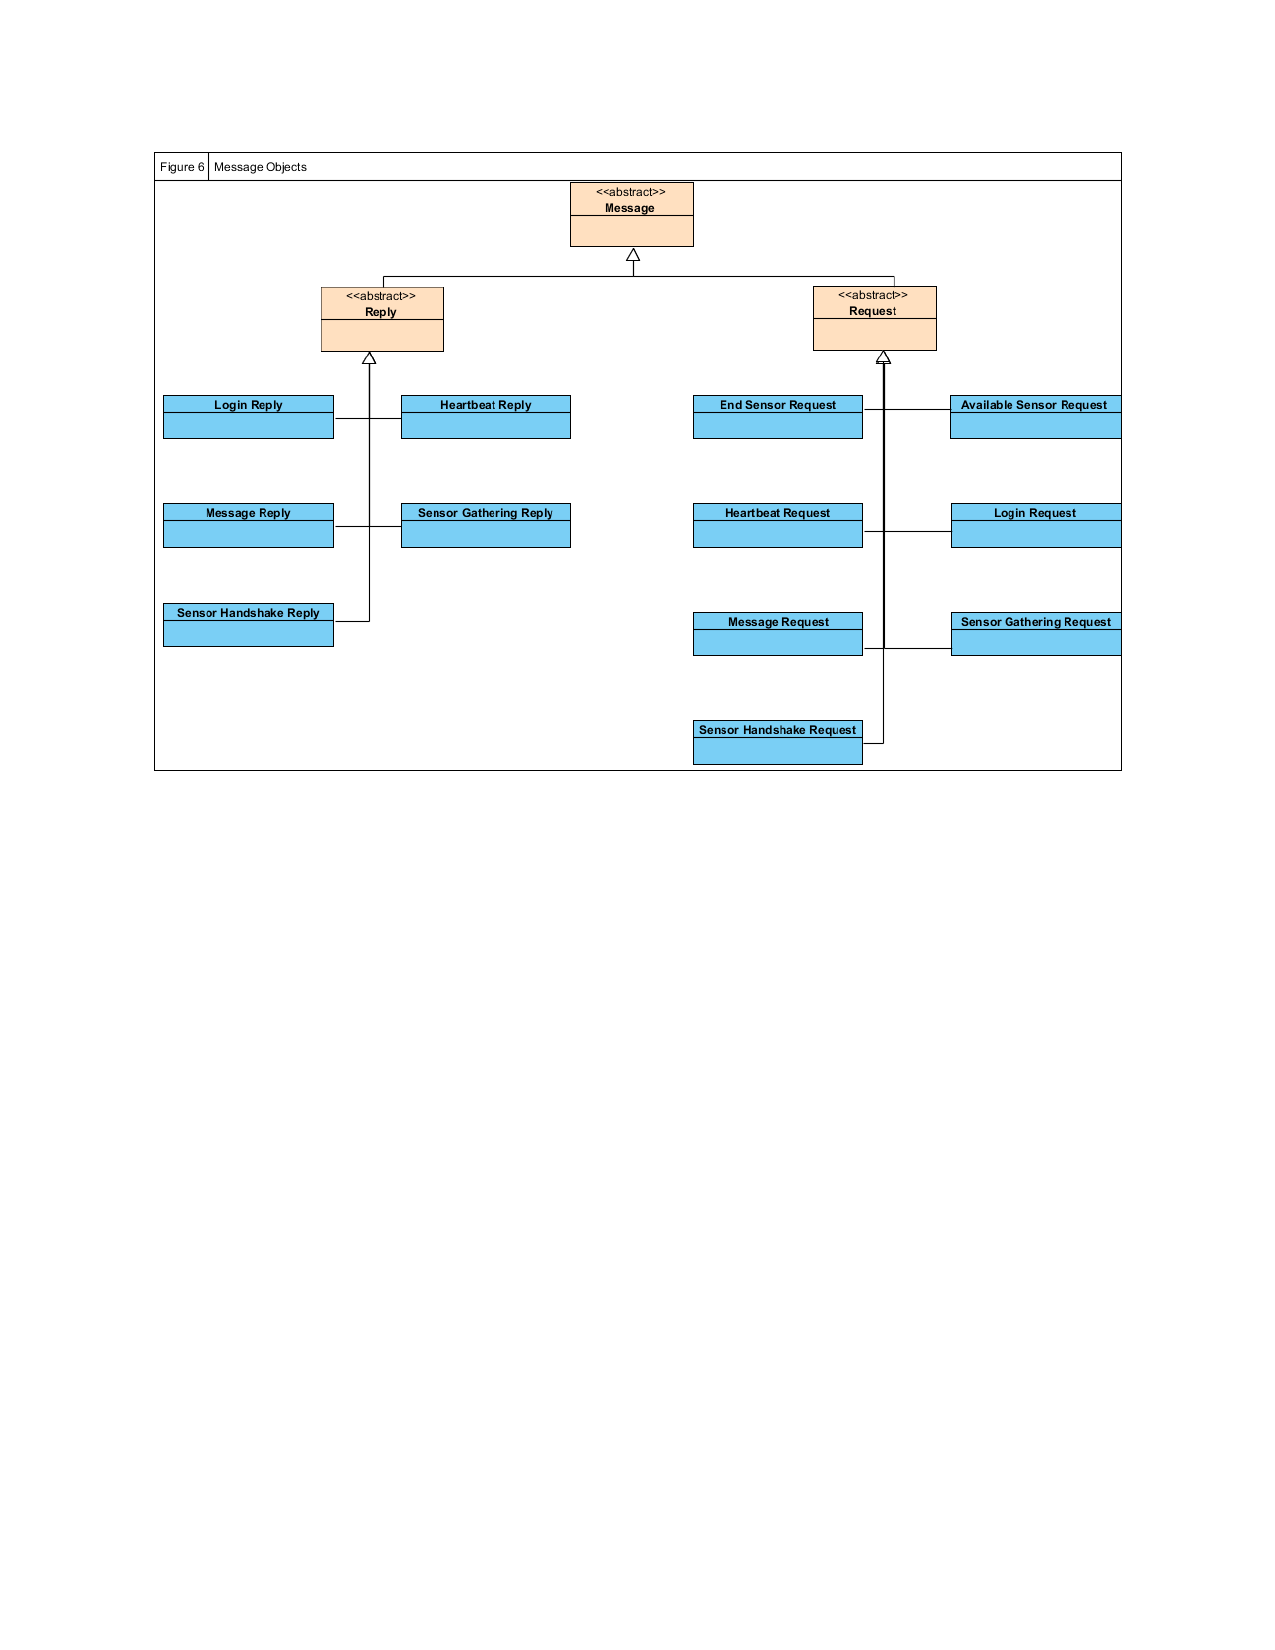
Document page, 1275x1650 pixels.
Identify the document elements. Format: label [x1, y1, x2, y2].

picture [150, 150, 1124, 773]
